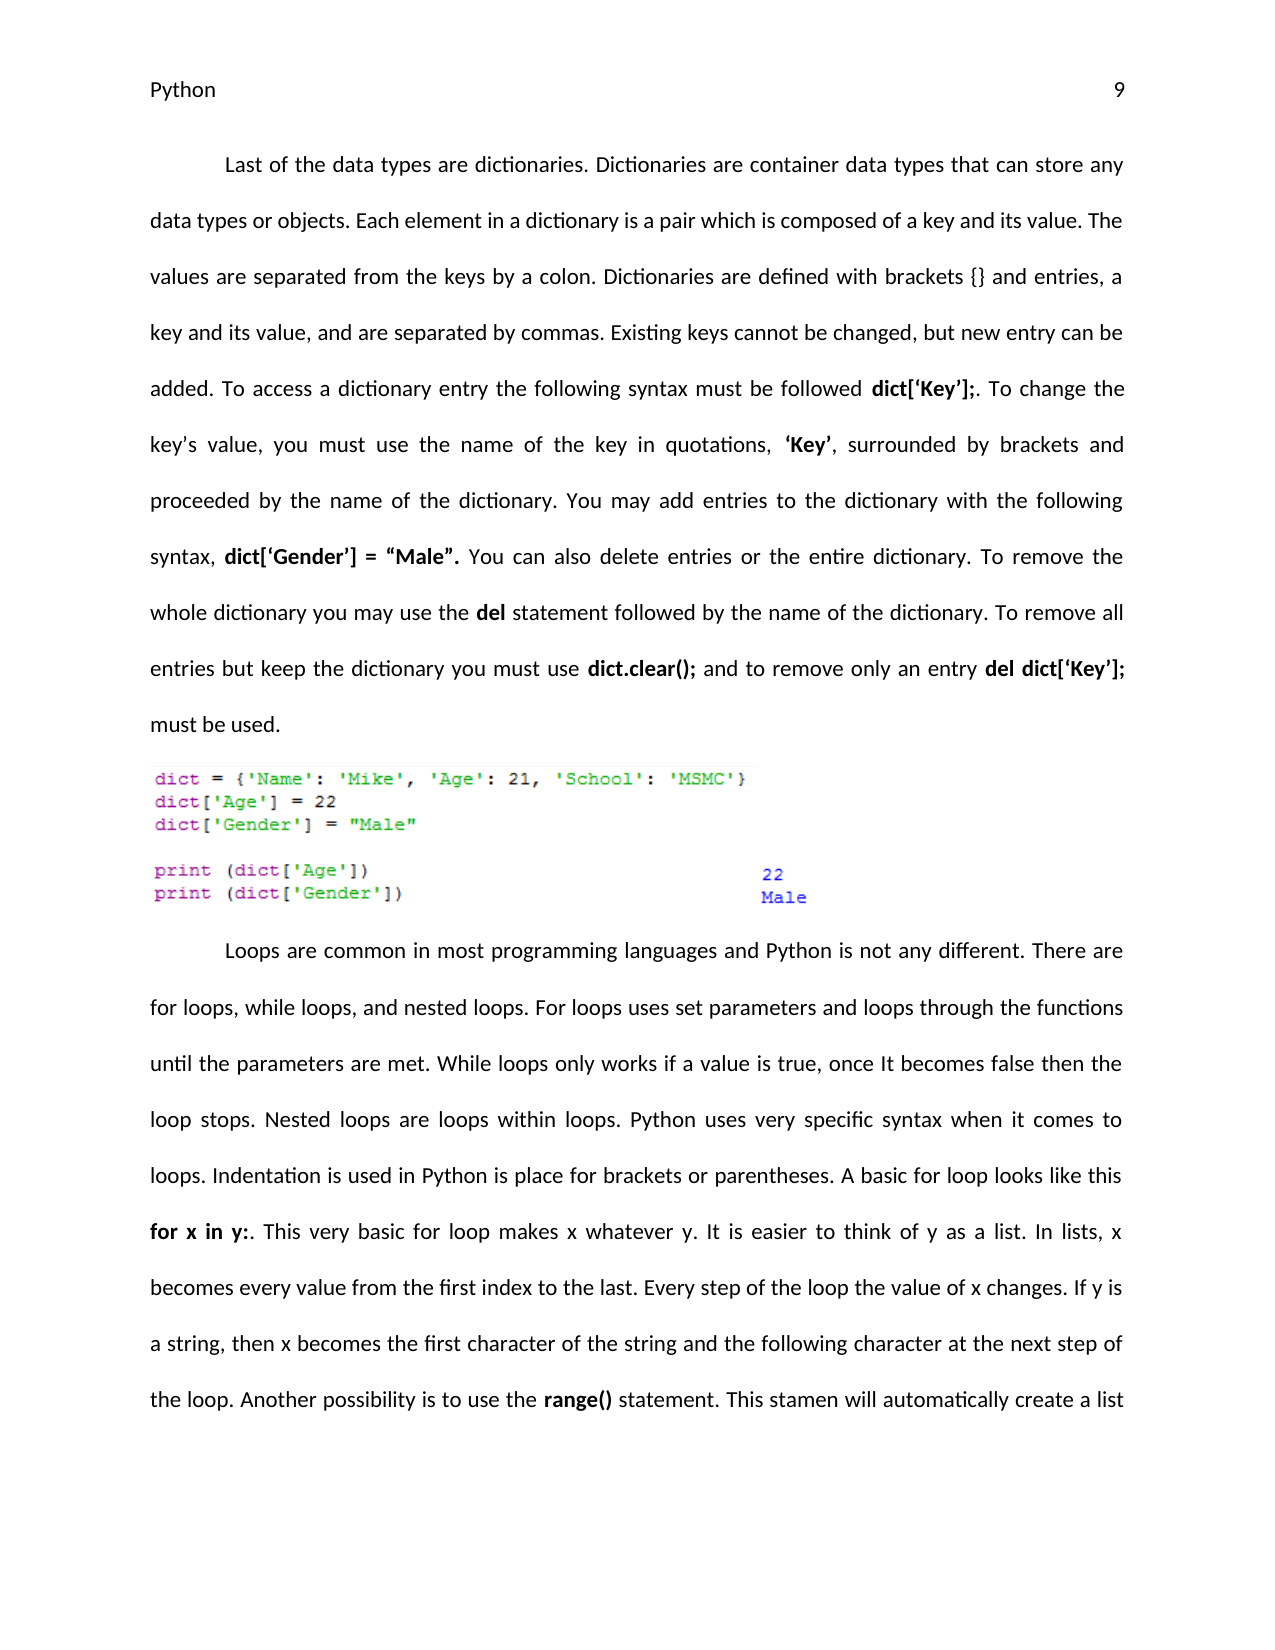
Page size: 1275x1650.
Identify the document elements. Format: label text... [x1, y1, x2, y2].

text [150, 937, 1125, 1413]
text Last of the data types are dictionaries. Dictionaries are container data types that can store any data types or objects. Each element in a dictionary is a pair which is composed of a key and its value. The values are separated from the keys by a colon. Dictionaries are defined with brackets {} and entries, a key and its value, and are separated by commas. Existing keys cannot be changed, but new entry can be added. To access a dictionary entry the following syntax must be followed dict[‘Key’];. To change the key’s value, you must use the name of the key in quotations, ‘Key’, surrounded by brackets and proceeded by the name of the dictionary. You may add entries to the dictionary with the following syntax, dict[‘Gender’] = “Male”. You can also delete entries or the entire dictionary. To remove the whole dictionary you may use the del statement followed by the name of the dictionary. To remove all entries but keep the dictionary you must use dict.clear(); and to remove only an entry del dict[‘Key’]; must be used. [150, 150, 1125, 738]
